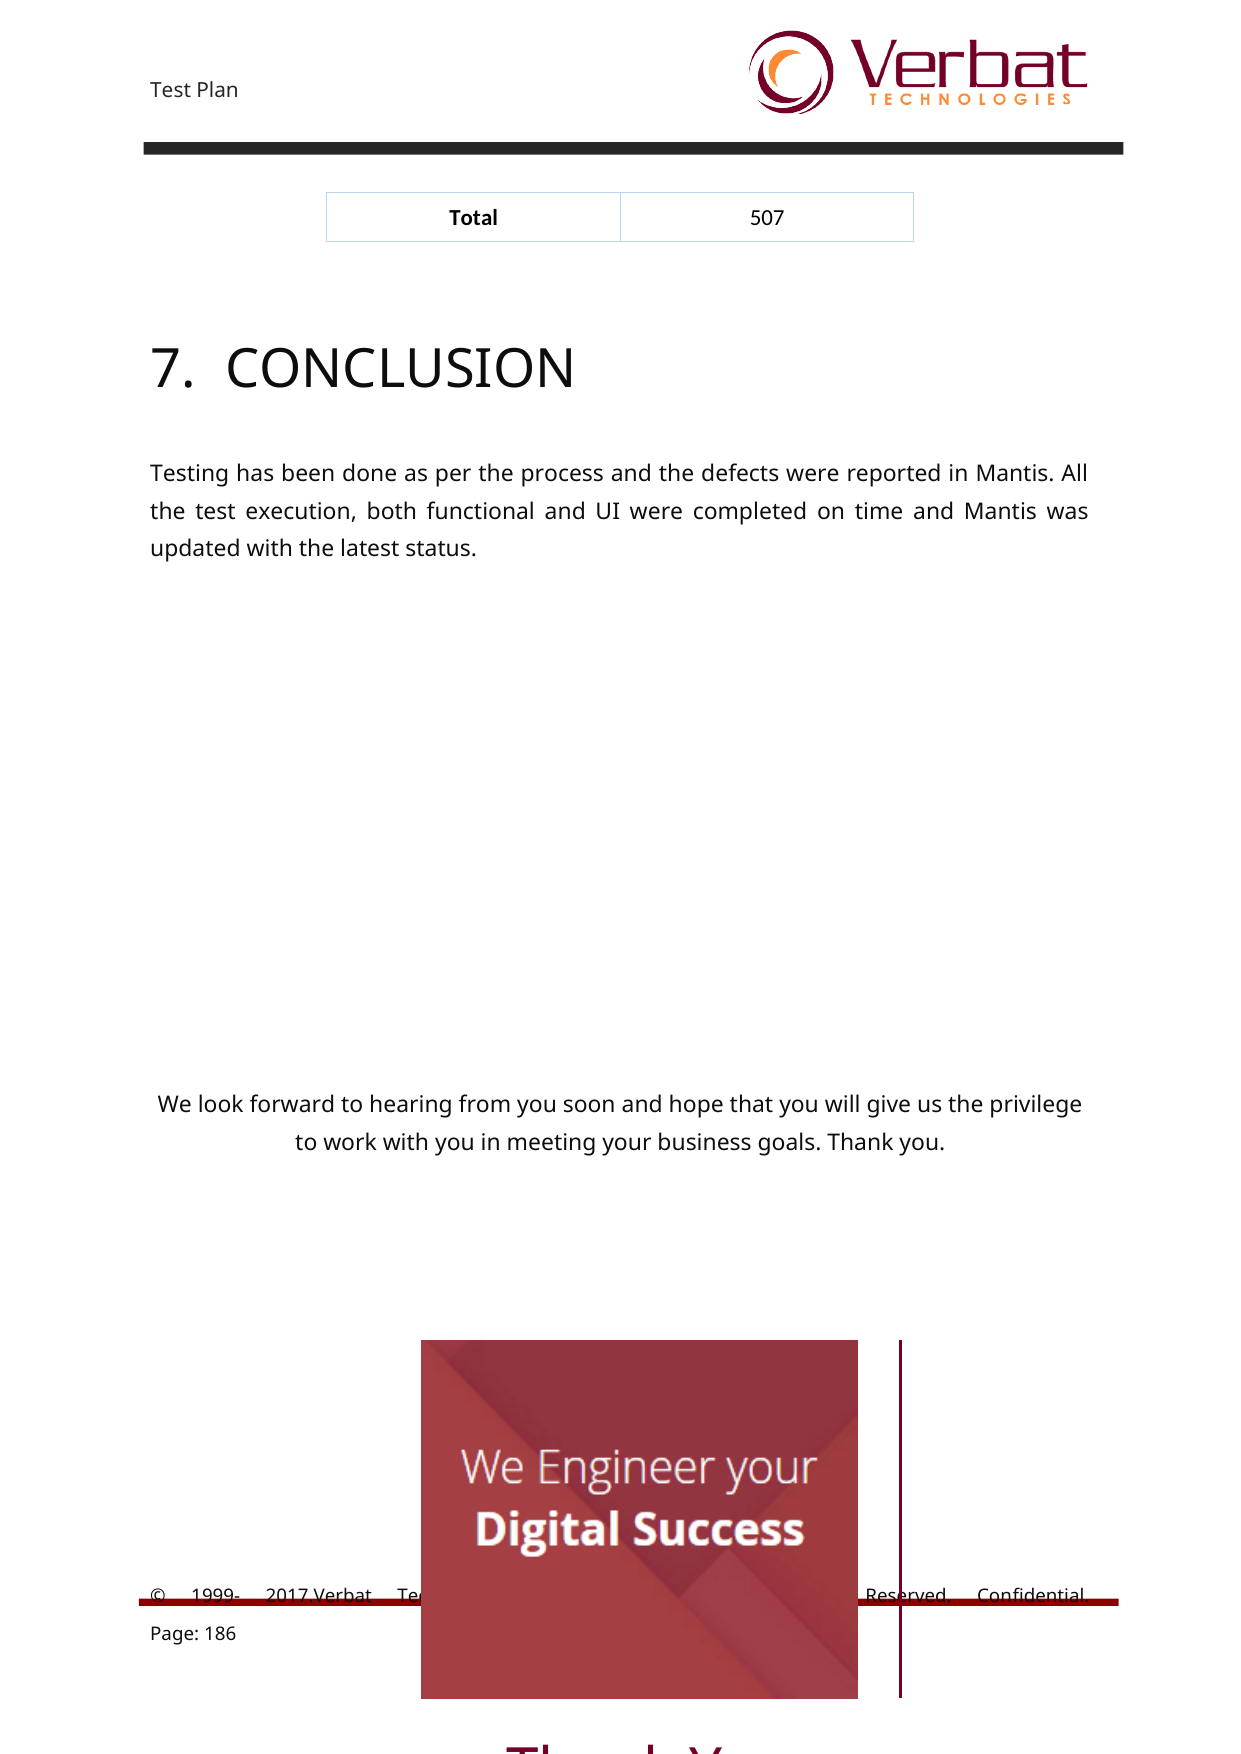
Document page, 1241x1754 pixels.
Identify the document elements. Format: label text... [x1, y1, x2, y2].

text We look forward to hearing from you soon and hope that you will give us the privilege to work with you in meeting your business goals. Thank you. [150, 1083, 1090, 1158]
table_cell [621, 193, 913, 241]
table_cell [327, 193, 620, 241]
picture [421, 1340, 858, 1699]
picture [745, 26, 1089, 114]
subtitle CONCLUSION [150, 329, 1090, 403]
text Testing has been done as per the process and the defects were reported in Mantis. All the test execution, both functional and UI were completed on time and Mantis was updated with the latest status. [150, 452, 1090, 564]
